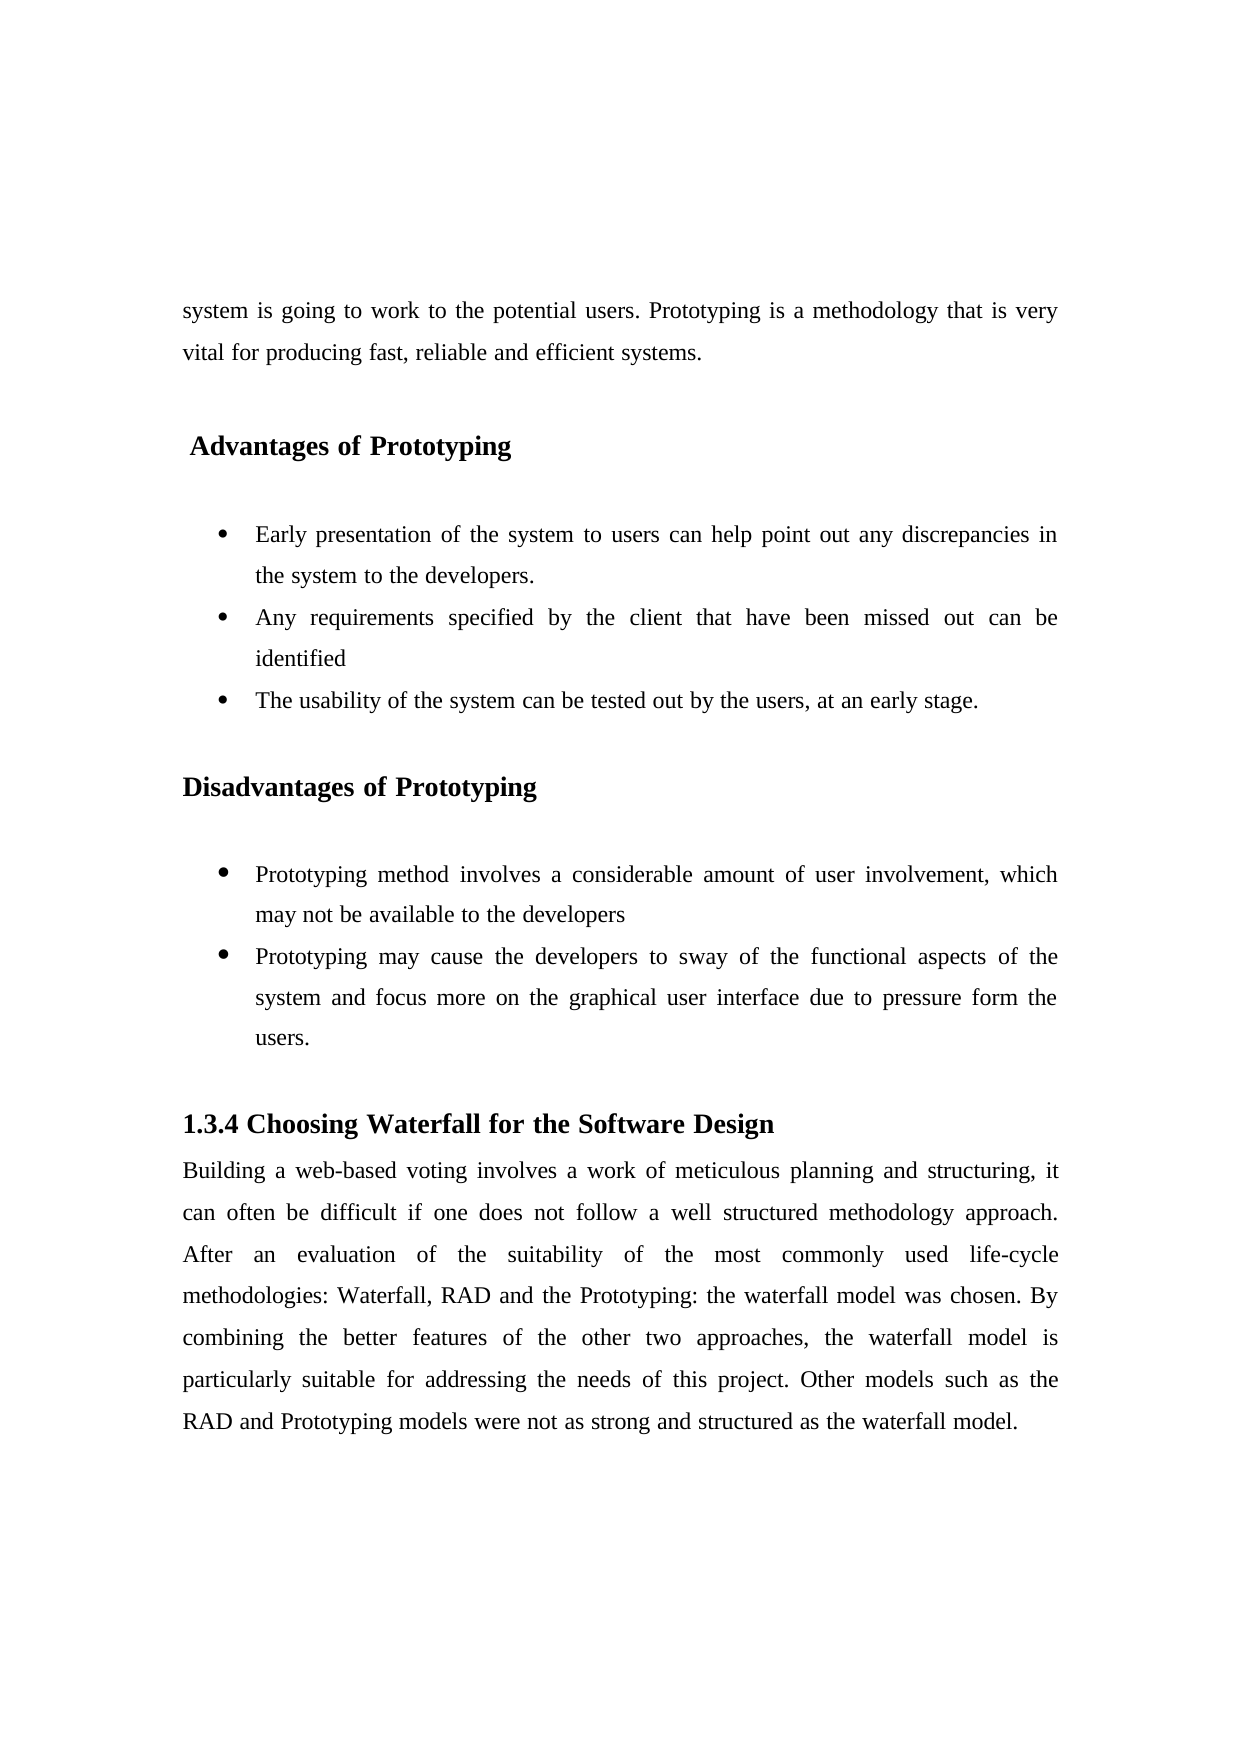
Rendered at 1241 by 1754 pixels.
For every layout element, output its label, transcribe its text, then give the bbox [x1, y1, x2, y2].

list Any requirements specified by the client that have been missed out can be identified [219, 603, 1058, 671]
list The usability of the system can be tested out by the users, at an early stage. [219, 686, 1069, 713]
subtitle Choosing Waterfall for the Software Design [182, 1107, 1069, 1139]
text system is going to work to the potential users. Prototyping is a methodology that is very vital for producing fast, reliable and efficient systems. [182, 296, 1058, 365]
list Prototyping may cause the developers to sway of the functional aspects of the system and focus more on the graphical user interface due to pressure form the users. [219, 942, 1058, 1050]
text Building a web-based voting involves a work of meticulous planning and structuring, it can often be difficult if one does not follow a well structured methodology approach. After an evaluation of the suitability of the most commonly used life-cycle methodologies: Waterfall, RAD and the Prototyping: the waterfall model was chosen. By combining the better features of the other two approaches, the waterfall model is particularly suitable for addressing the needs of this project. Other models such as the RAD and Prototyping models were not as strong and structured as the waterfall model. [182, 1156, 1059, 1435]
list Early presentation of the system to users can help point out any discrepancies in the system to the developers. [219, 520, 1058, 588]
list Prototyping method involves a considerable amount of user involvement, which may not be available to the developers [219, 860, 1058, 927]
subtitle Advantages of Prototyping [189, 429, 1069, 462]
subtitle Disadvantages of Prototyping [182, 770, 1069, 802]
